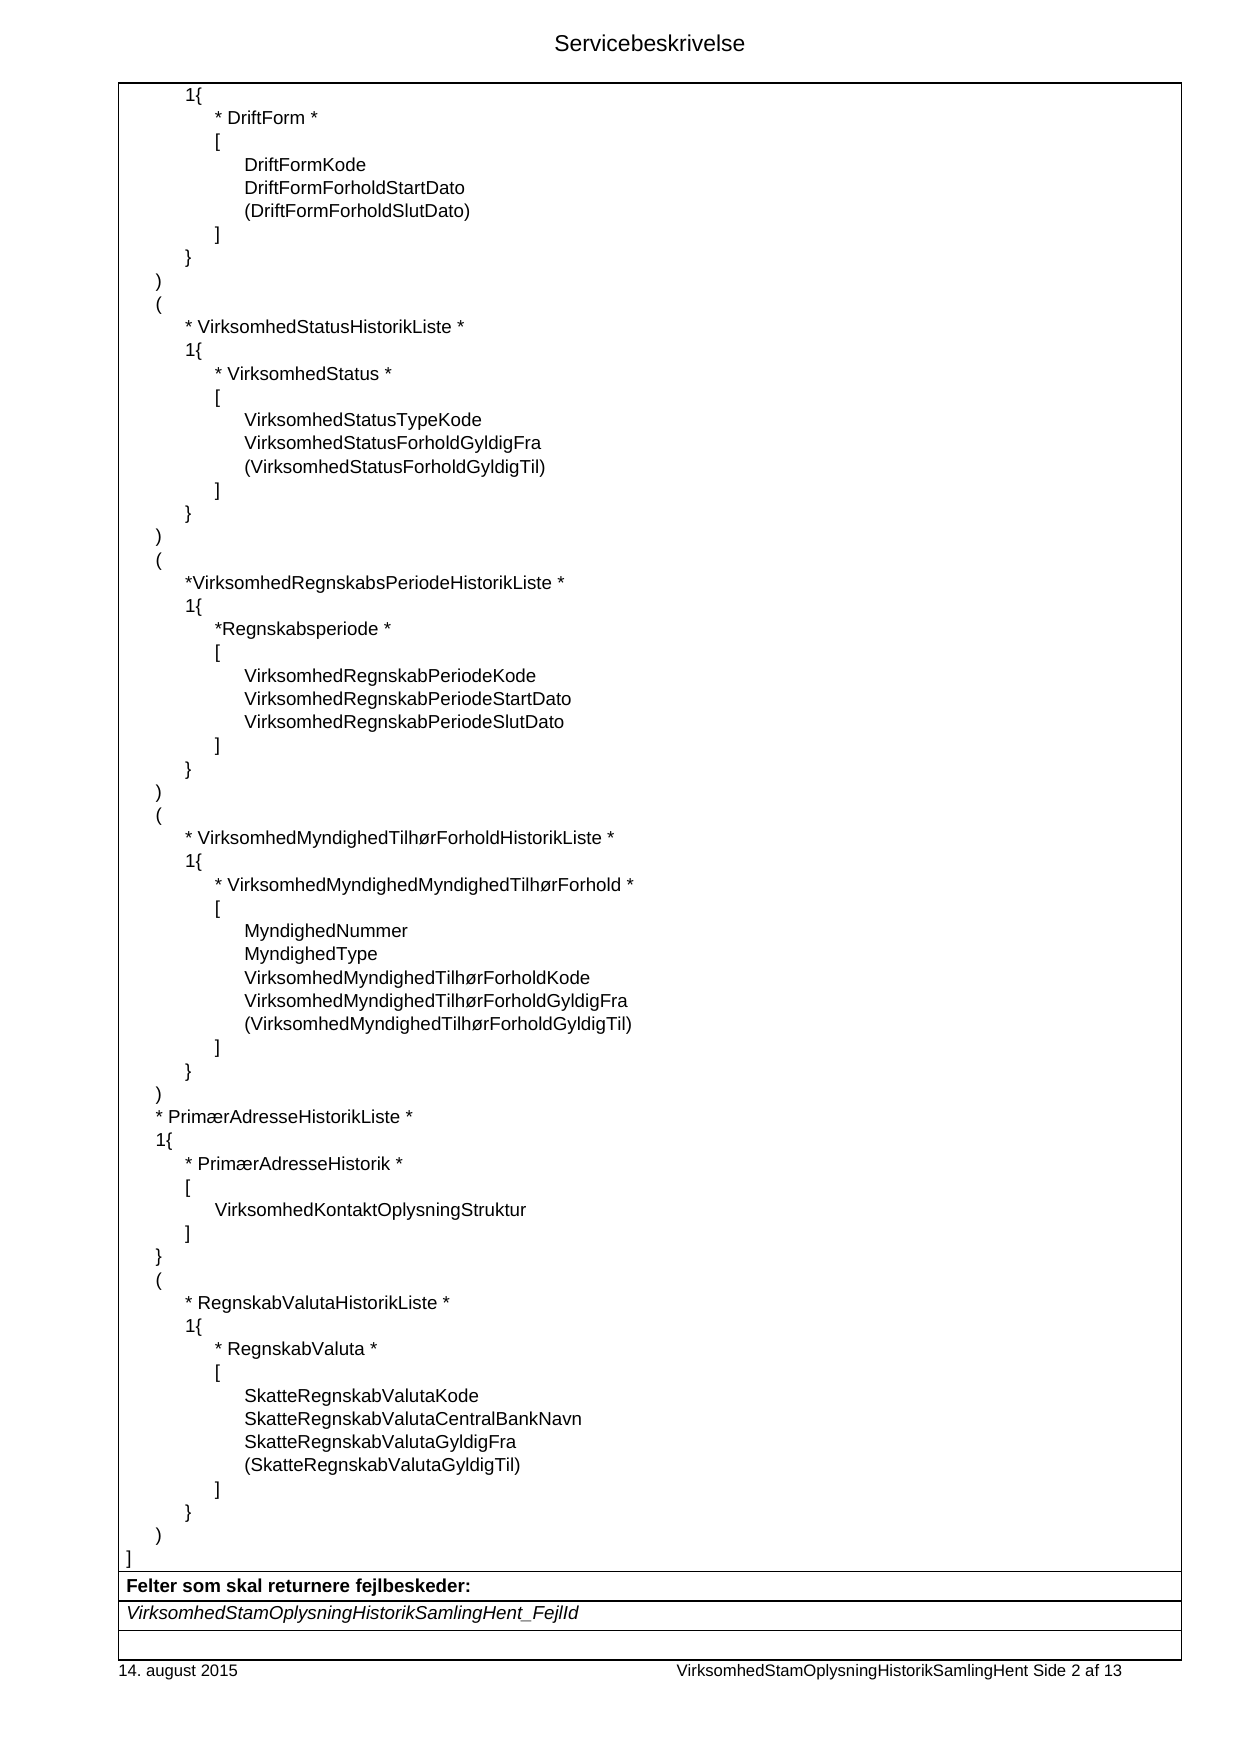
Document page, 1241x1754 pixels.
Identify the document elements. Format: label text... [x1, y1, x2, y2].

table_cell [119, 84, 1181, 1571]
table_cell VirksomhedStamOplysningHistorikSamlingHent_FejlId [119, 1602, 1181, 1630]
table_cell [119, 1631, 1181, 1659]
table_cell Felter som skal returnere fejlbeskeder: [119, 1572, 1181, 1600]
